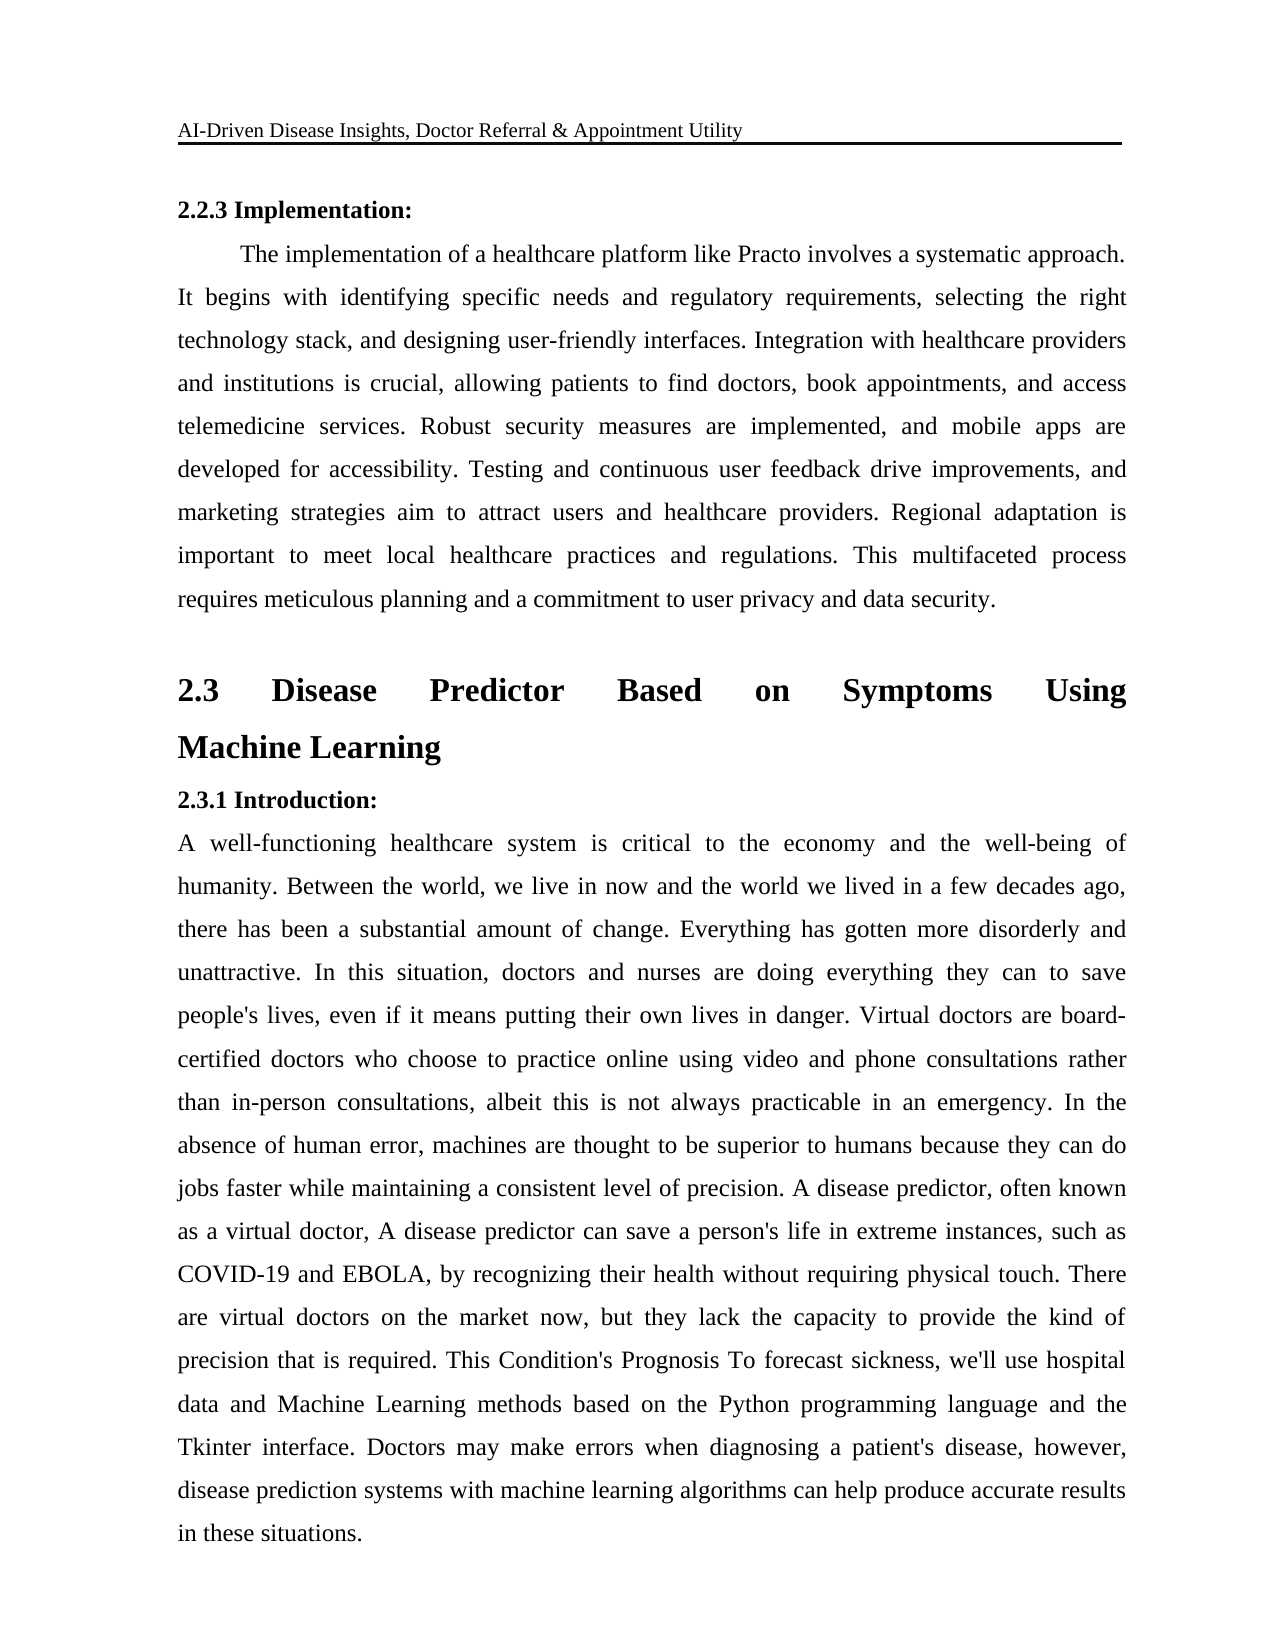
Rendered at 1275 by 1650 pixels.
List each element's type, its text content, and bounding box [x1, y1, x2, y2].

text The implementation of a healthcare platform like Practo involves a systematic approach. It begins with identifying specific needs and regulatory requirements, selecting the right technology stack, and designing user-friendly interfaces. Integration with healthcare providers and institutions is crucial, allowing patients to find doctors, book appointments, and access telemedicine services. Robust security measures are implemented, and mobile apps are developed for accessibility. Testing and continuous user feedback drive improvements, and marketing strategies aim to attract users and healthcare providers. Regional adaptation is important to meet local healthcare practices and regulations. This multifaceted process requires meticulous planning and a commitment to user privacy and data security. [177, 239, 1127, 612]
text 2.3 Disease Predictor Based on Symptoms Using Machine Learning [177, 670, 1127, 766]
text AI-Driven Disease Insights, Doctor Referral & Appointment Utility [177, 118, 1127, 142]
text 2.3.1 Introduction: [177, 785, 1127, 814]
text 2.2.3 Implementation: [177, 196, 1127, 224]
text A well-functioning healthcare system is critical to the economy and the well-being of humanity. Between the world, we live in now and the world we lived in a few decades ago, there has been a substantial amount of change. Everything has gotten more disorderly and unattractive. In this situation, doctors and nurses are doing everything they can to save people's lives, even if it means putting their own lives in danger. Virtual doctors are board-certified doctors who choose to practice online using video and phone consultations rather than in-person consultations, albeit this is not always practicable in an emergency. In the absence of human error, machines are thought to be superior to humans because they can do jobs faster while maintaining a consistent level of precision. A disease predictor, often known as a virtual doctor, A disease predictor can save a person's life in extreme instances, such as COVID-19 and EBOLA, by recognizing their health without requiring physical touch. There are virtual doctors on the market now, but they lack the capacity to provide the kind of precision that is required. This Condition's Prognosis To forecast sickness, we'll use hospital data and Machine Learning methods based on the Python programming language and the Tkinter interface. Doctors may make errors when diagnosing a patient's disease, however, disease prediction systems with machine learning algorithms can help produce accurate results in these situations. [177, 828, 1127, 1547]
